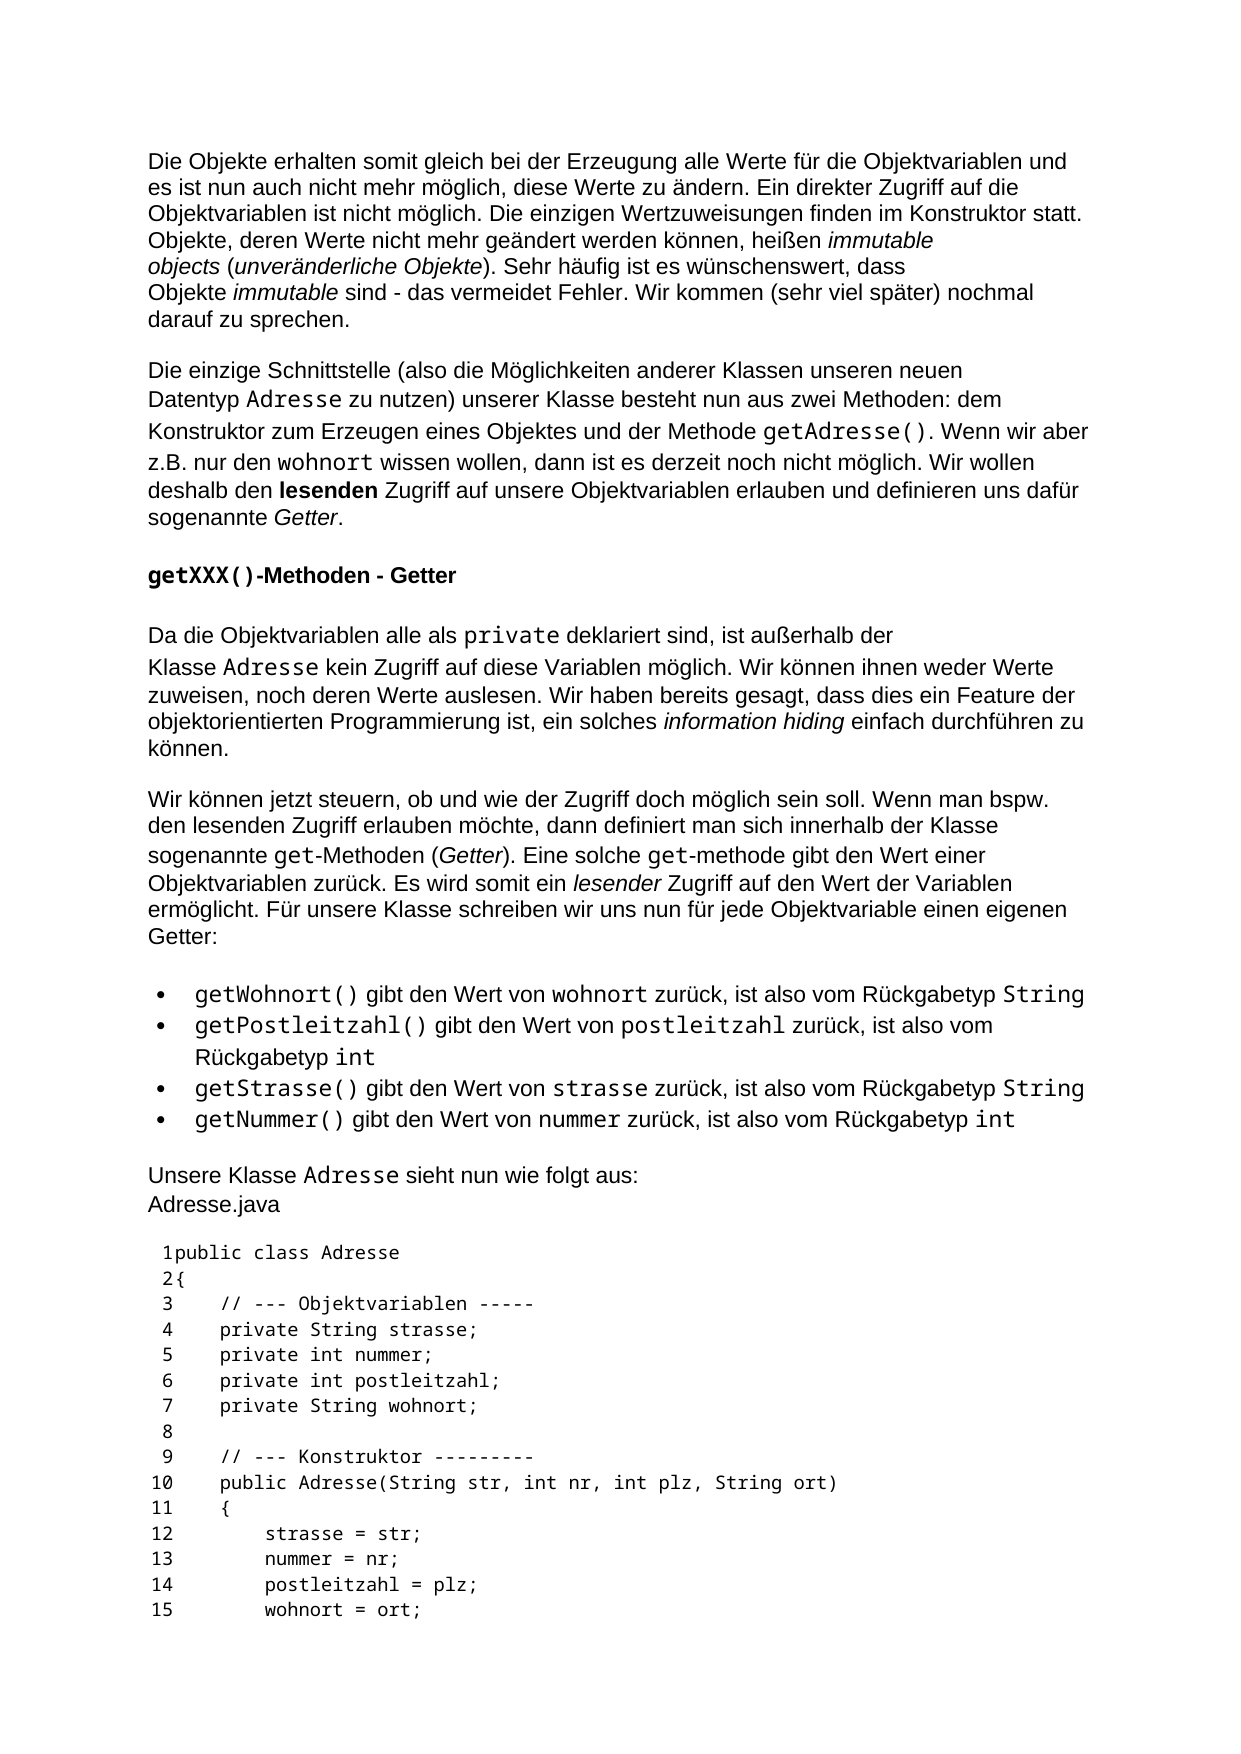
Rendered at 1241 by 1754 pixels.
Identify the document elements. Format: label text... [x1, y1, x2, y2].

text Unsere Klasse Adresse sieht nun wie folgt aus: [148, 1159, 1093, 1191]
text Die einzige Schnittstelle (also die Möglichkeiten anderer Klassen unseren neuen Datentyp Adresse zu nutzen) unserer Klasse besteht nun aus zwei Methoden: dem Konstruktor zum Erzeugen eines Objektes und der Methode getAdresse(). Wenn wir aber z.B. nur den wohnort wissen wollen, dann ist es derzeit noch nicht möglich. Wir wollen deshalb den lesenden Zugriff auf unsere Objektvariablen erlauben und definieren uns dafür sogenannte Getter. [148, 357, 1093, 530]
text Die Objekte erhalten somit gleich bei der Erzeugung alle Werte für die Objektvariablen und es ist nun auch nicht mehr möglich, diese Werte zu ändern. Ein direkter Zugriff auf die Objektvariablen ist nicht möglich. Die einzigen Wertzuweisungen finden im Konstruktor statt. Objekte, deren Werte nicht mehr geändert werden können, heißen immutable objects (unveränderliche Objekte). Sehr häufig ist es wünschenswert, dass Objekte immutable sind - das vermeidet Fehler. Wir kommen (sehr viel später) nochmal darauf zu sprechen. [148, 148, 1093, 332]
list getPostleitzahl() gibt den Wert von postleitzahl zurück, ist also vom Rückgabetyp int [157, 1009, 1093, 1072]
text Wir können jetzt steuern, ob und wie der Zugriff doch möglich sein soll. Wenn man bspw. den lesenden Zugriff erlauben möchte, dann definiert man sich innerhalb der Klasse sogenannte get-Methoden (Getter). Eine solche get-methode gibt den Wert einer Objektvariablen zurück. Es wird somit ein lesender Zugriff auf den Wert der Variablen ermöglicht. Für unsere Klasse schreiben wir uns nun für jede Objektvariable einen eigenen Getter: [148, 786, 1093, 949]
text Adresse.java [148, 1191, 1093, 1217]
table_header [175, 1238, 983, 1624]
list getWohnort() gibt den Wert von wohnort zurück, ist also vom Rückgabetyp String [157, 978, 1093, 1009]
list getStrasse() gibt den Wert von strasse zurück, ist also vom Rückgabetyp String [157, 1072, 1093, 1103]
list getNummer() gibt den Wert von nummer zurück, ist also vom Rückgabetyp int [157, 1103, 1093, 1134]
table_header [146, 1238, 174, 1624]
text getXXX()-Methoden - Getter [148, 559, 1093, 590]
text Da die Objektvariablen alle als private deklariert sind, ist außerhalb der Klasse Adresse kein Zugriff auf diese Variablen möglich. Wir können ihnen weder Werte zuweisen, noch deren Werte auslesen. Wir haben bereits gesagt, dass dies ein Feature der objektorientierten Programmierung ist, ein solches information hiding einfach durchführen zu können. [148, 619, 1093, 761]
